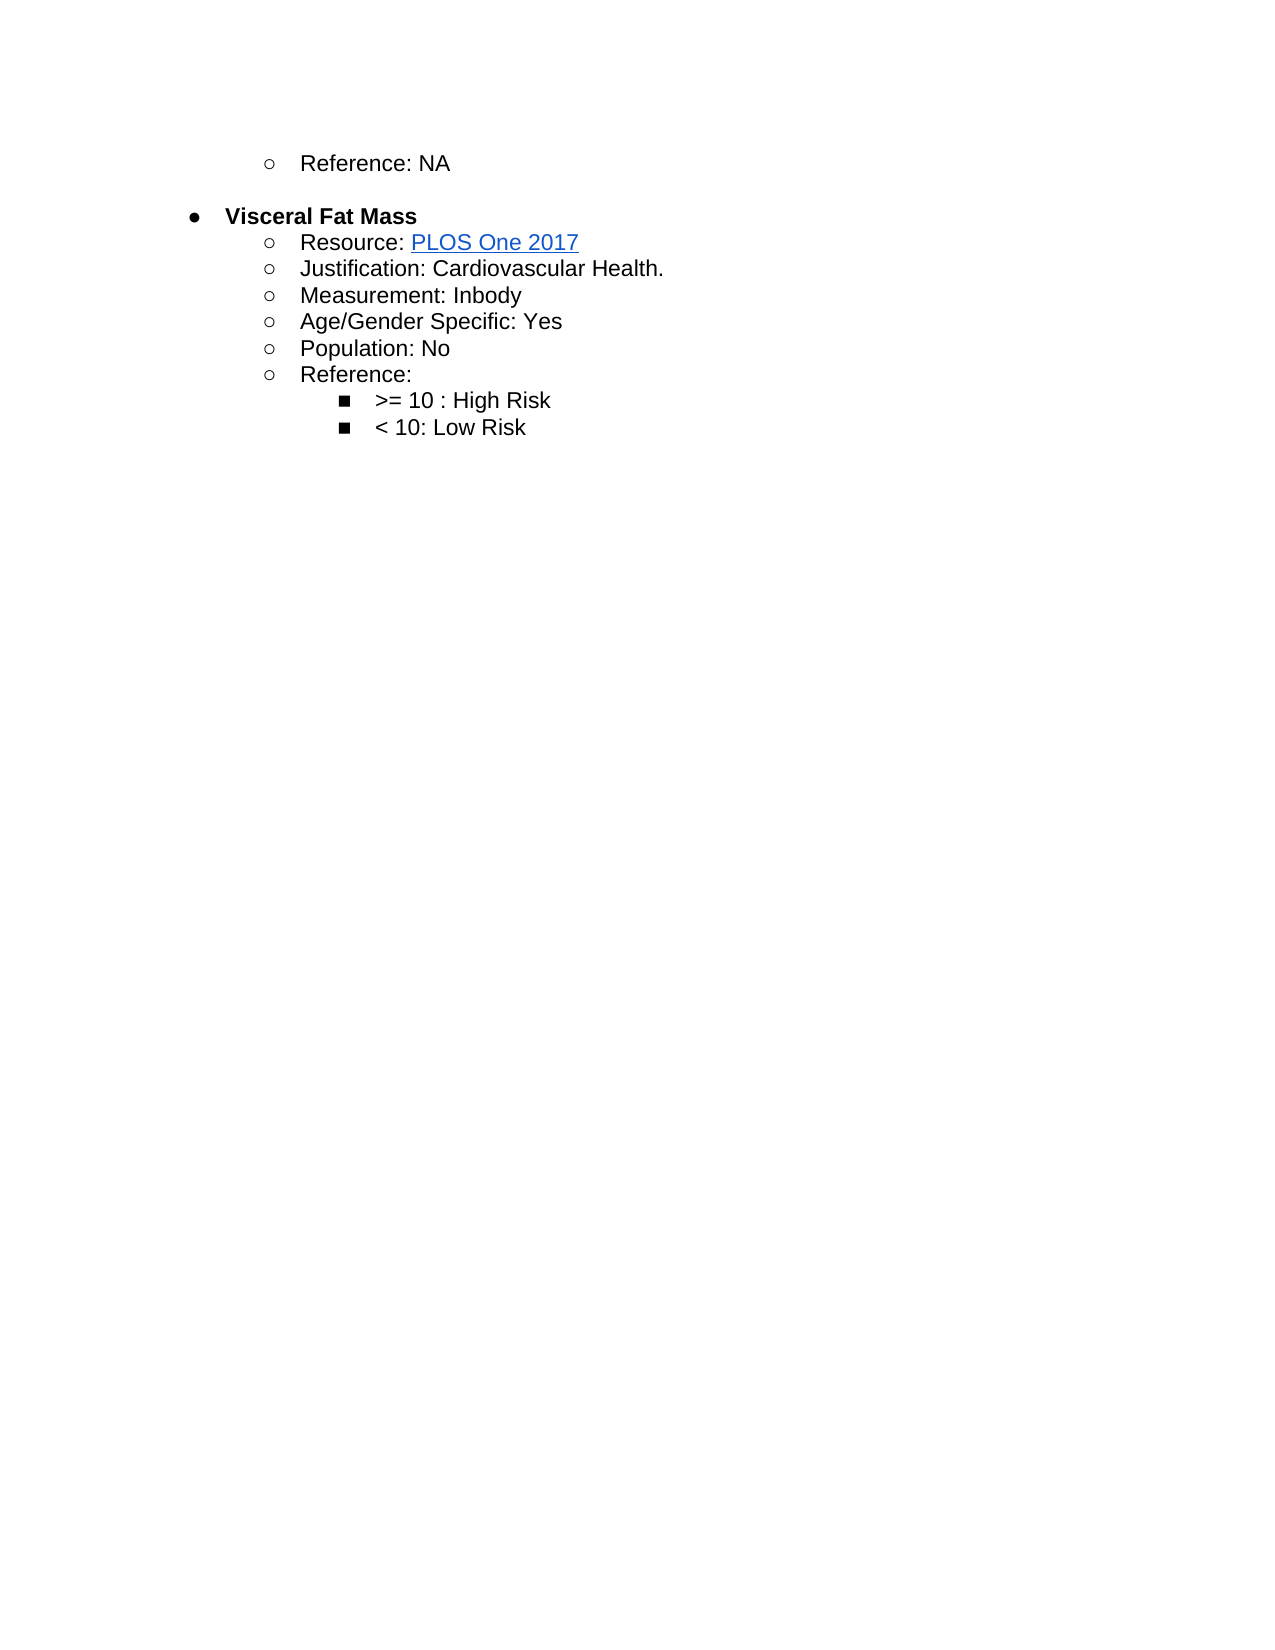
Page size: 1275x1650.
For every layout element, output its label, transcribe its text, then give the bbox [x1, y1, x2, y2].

list Reference: NA [262, 150, 1125, 203]
list Population: No [262, 334, 1125, 361]
list Age/Gender Specific: Yes [262, 308, 1125, 334]
list >= 10 : High Risk [337, 387, 1125, 413]
list Resource: PLOS One 2017 [262, 229, 1125, 255]
list < 10: Low Risk [337, 413, 1125, 440]
list Reference: [262, 361, 1125, 387]
list Measurement: Inbody [262, 282, 1125, 308]
list Justification: Cardiovascular Health. [262, 255, 1125, 282]
list Visceral Fat Mass [187, 203, 1125, 229]
